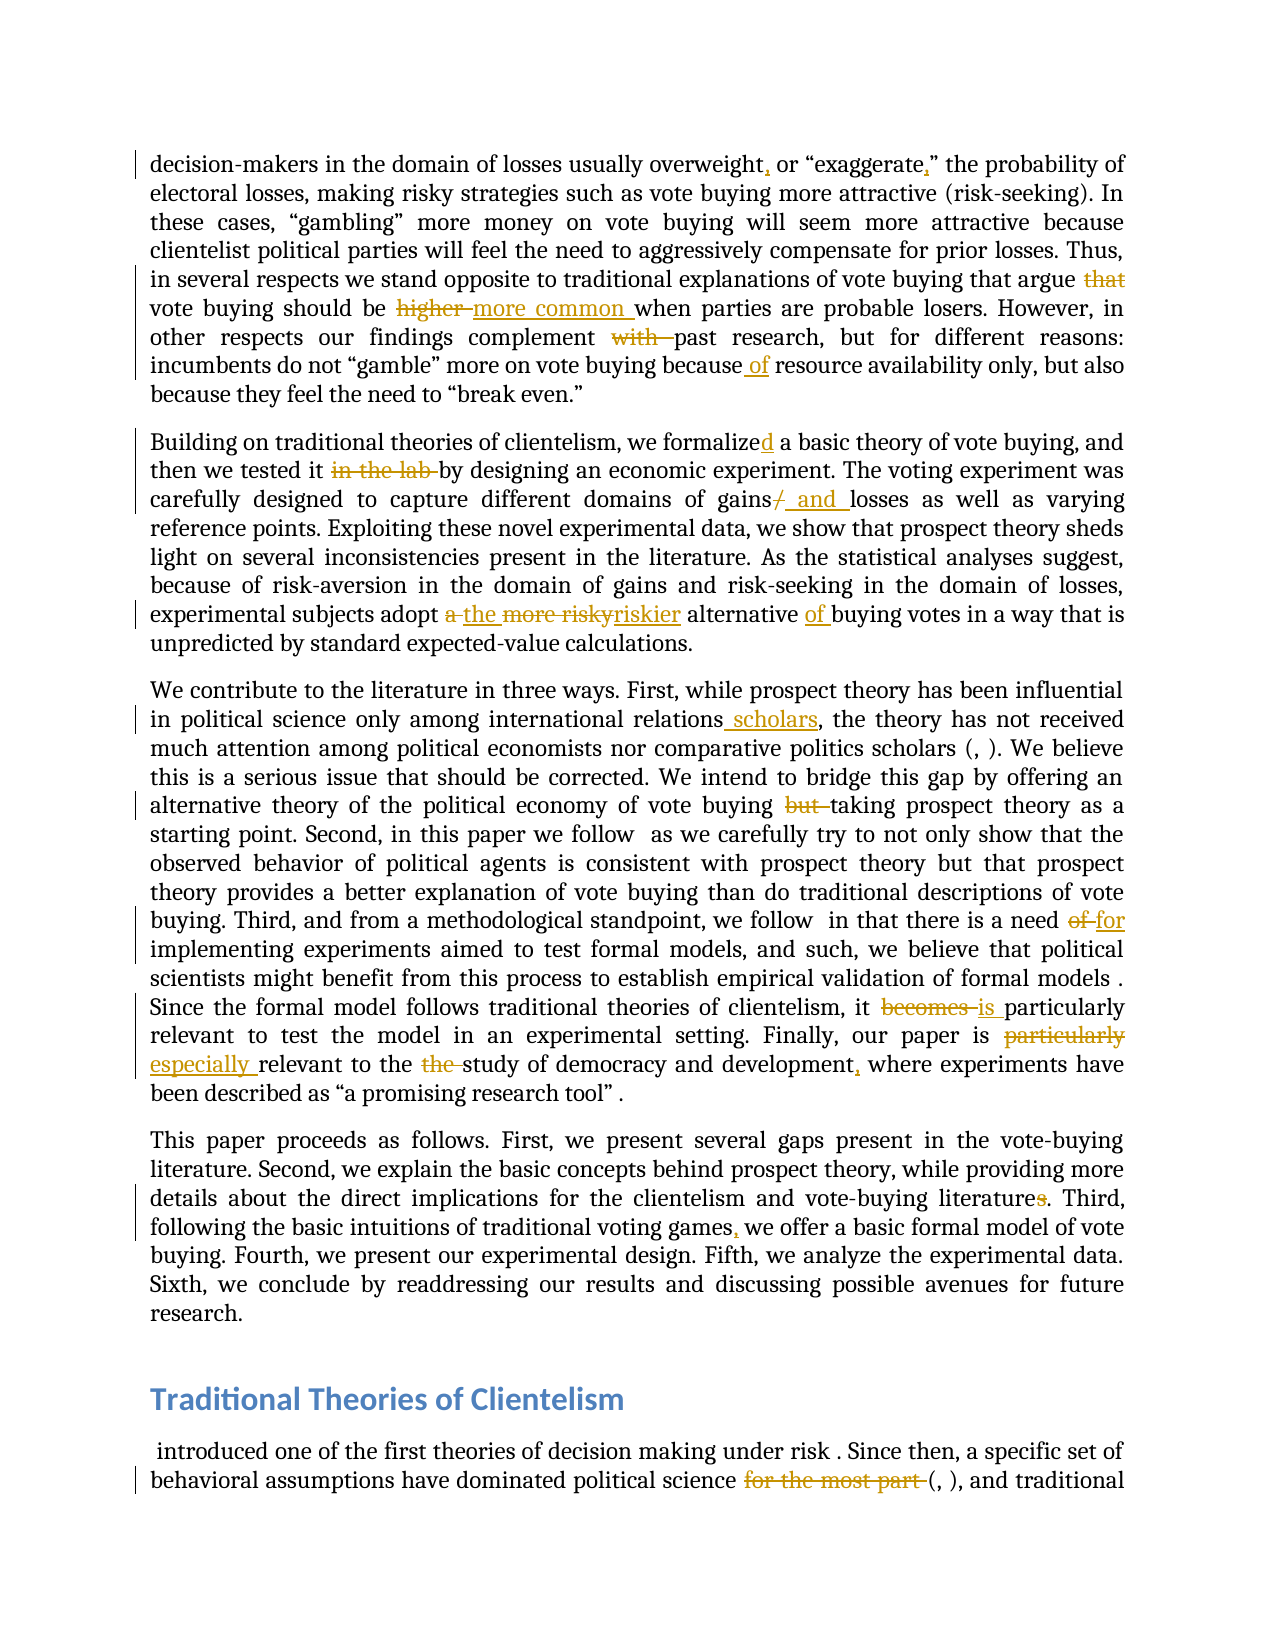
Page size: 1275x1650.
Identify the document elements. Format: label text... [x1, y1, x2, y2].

text Building on traditional theories of clientelism, we formalize a basic theory of vote buying, and then we tested it by designing an economic experiment. The voting experiment was carefully designed to capture different domains of gainslosses as well as varying reference points. Exploiting these novel experimental data, we show that prospect theory sheds light on several inconsistencies present in the literature. As the statistical analyses suggest, because of risk-aversion in the domain of gains and risk-seeking in the domain of losses, experimental subjects adopt alternative buying votes in a way that is unpredicted by standard expected-value calculations. [150, 427, 1125, 657]
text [150, 150, 1125, 409]
text This paper proceeds as follows. First, we present several gaps present in the vote-buying literature. Second, we explain the basic concepts behind prospect theory, while providing more details about the direct implications for the clientelism and vote-buying literature. Third, following the basic intuitions of traditional voting games we offer a basic formal model of vote buying. Fourth, we present our experimental design. Fifth, we analyze the experimental data. Sixth, we conclude by readdressing our results and discussing possible avenues for future research. [150, 1126, 1125, 1327]
subtitle Traditional Theories of Clientelism [150, 1377, 1125, 1418]
text We contribute to the literature in three ways. First, while prospect theory has been influential in political science only among international relations, the theory has not received much attention among political economists nor comparative politics scholars (, ). We believe this is a serious issue that should be corrected. We intend to bridge this gap by offering an alternative theory of the political economy of vote buying taking prospect theory as a starting point. Second, in this paper we follow as we carefully try to not only show that the observed behavior of political agents is consistent with prospect theory but that prospect theory provides a better explanation of vote buying than do traditional descriptions of vote buying. Third, and from a methodological standpoint, we follow in that there is a need implementing experiments aimed to test formal models, and such, we believe that political scientists might benefit from this process to establish empirical validation of formal models . Since the formal model follows traditional theories of clientelism, it particularly relevant to test the model in an experimental setting. Finally, our paper is relevant to the study of democracy and development where experiments have been described as “a promising research tool” . [150, 676, 1125, 1107]
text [150, 1437, 1125, 1494]
